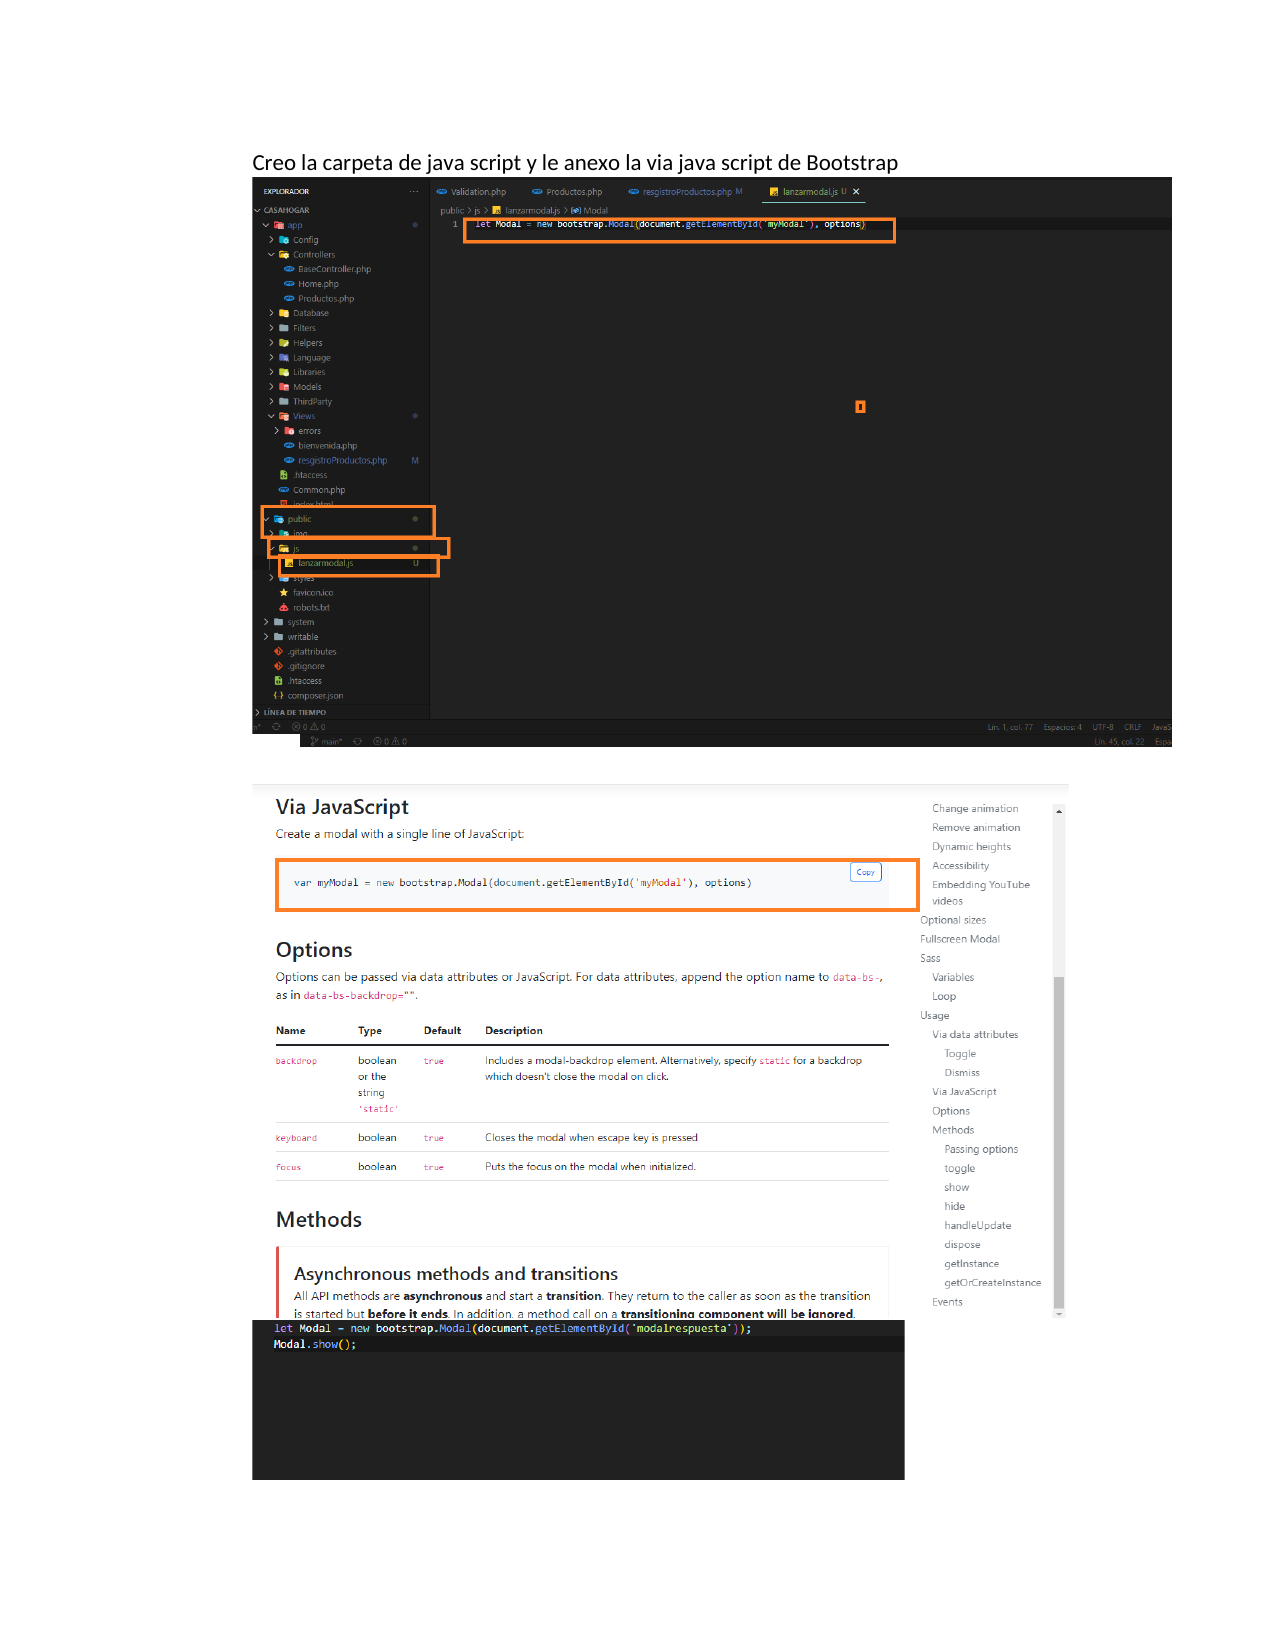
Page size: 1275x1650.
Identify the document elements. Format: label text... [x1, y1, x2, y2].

picture [252, 177, 1172, 747]
picture [252, 1320, 905, 1480]
picture [252, 779, 1069, 1318]
list Creo la carpeta de java script y le anexo la via java script de Bootstrap [252, 148, 1098, 176]
